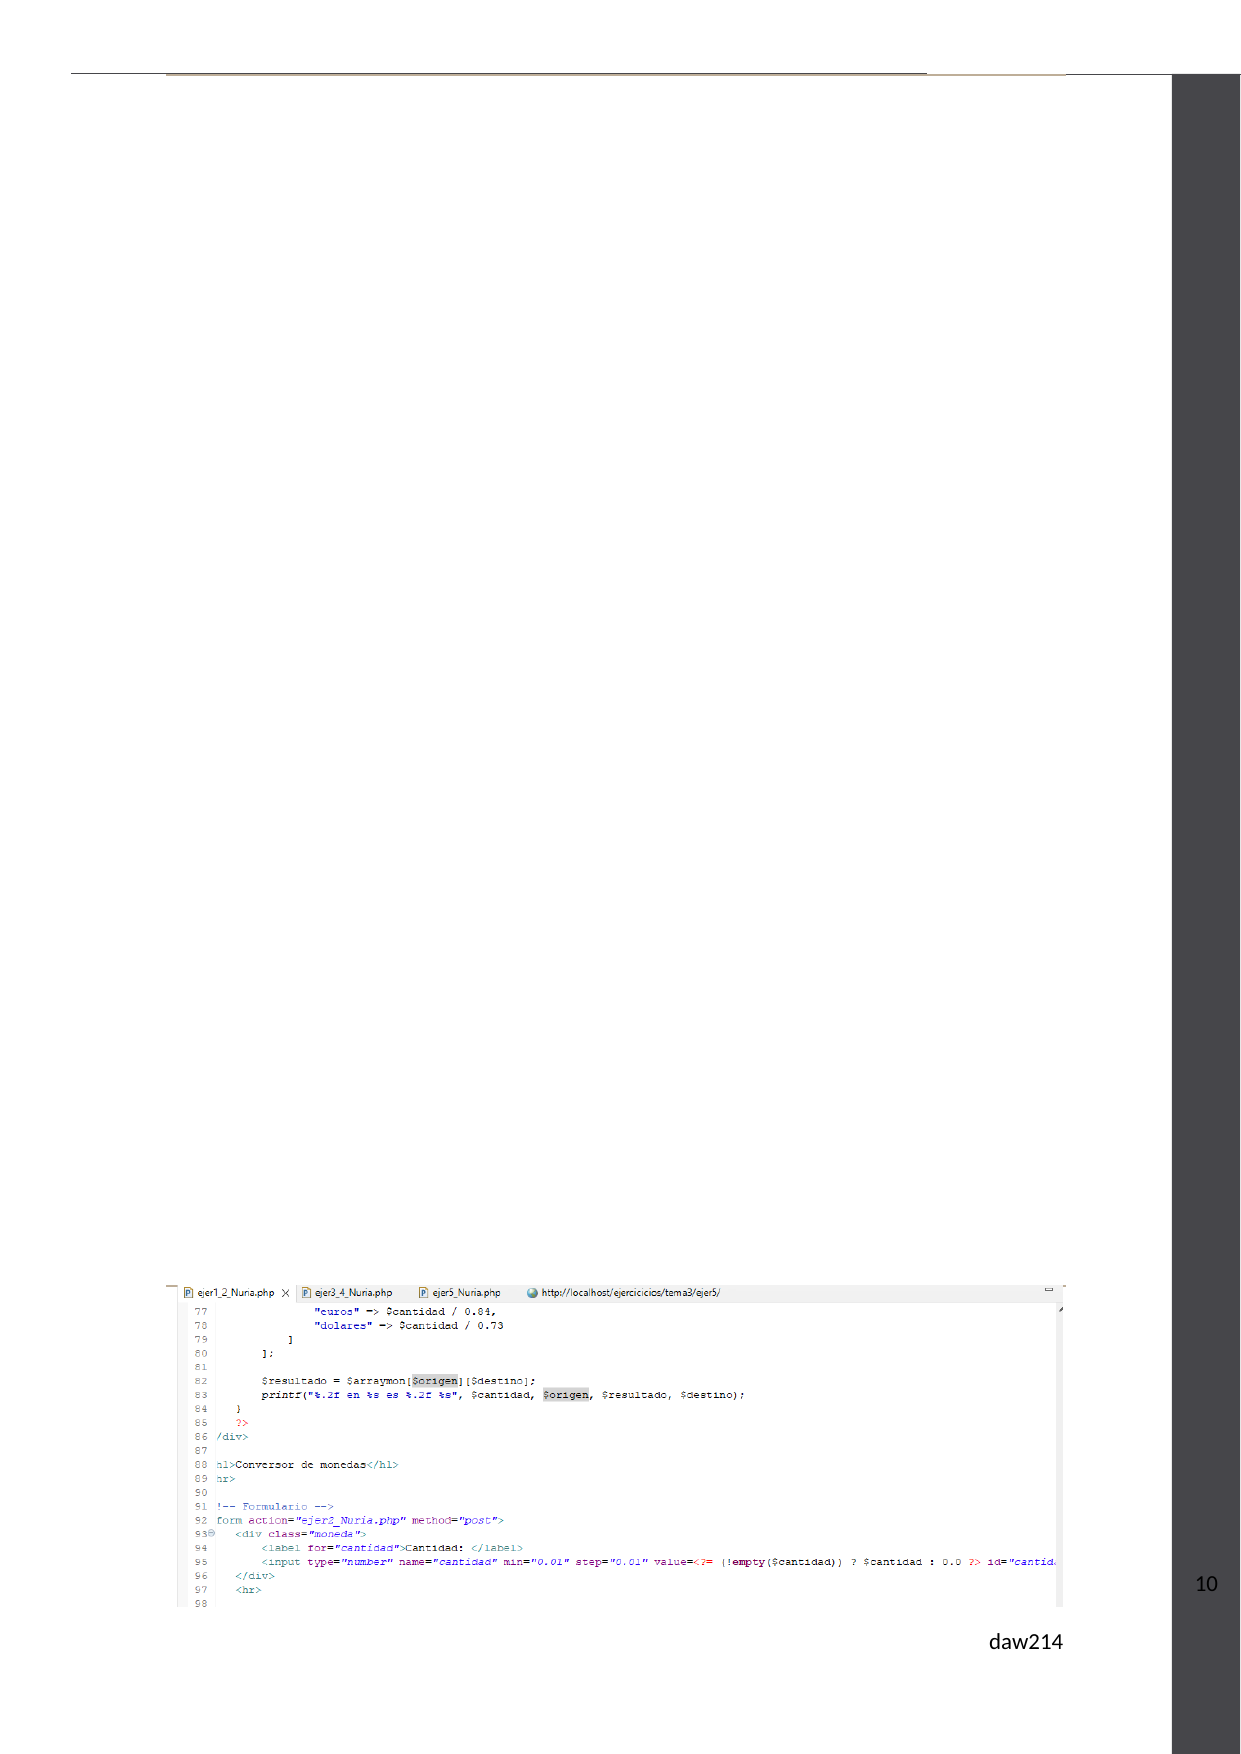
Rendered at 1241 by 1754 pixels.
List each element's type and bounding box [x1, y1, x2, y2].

picture [177, 1285, 1063, 1607]
